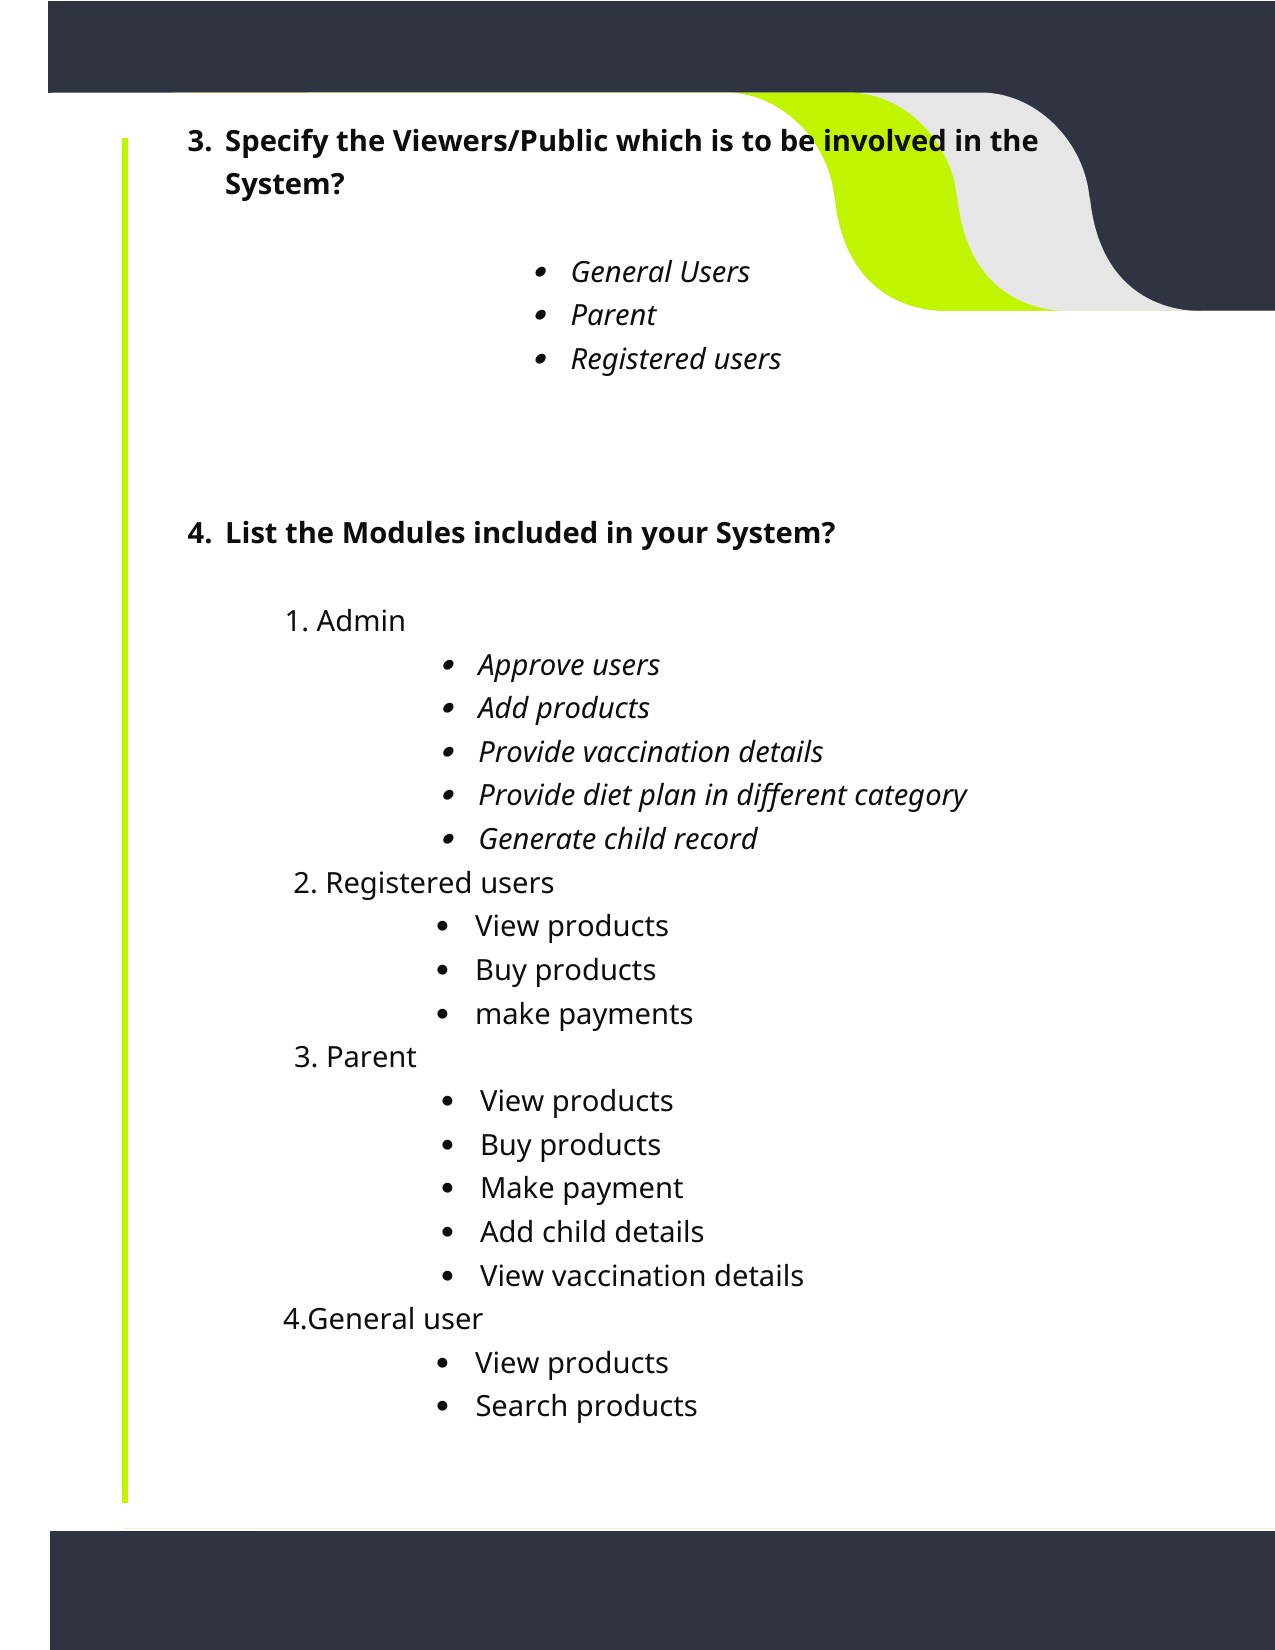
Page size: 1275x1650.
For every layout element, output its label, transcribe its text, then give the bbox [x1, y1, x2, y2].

list Search products [437, 1386, 1125, 1425]
list Buy products [442, 1124, 1125, 1163]
list View products [442, 1080, 1125, 1120]
list Add child details [442, 1211, 1125, 1251]
list View vaccination details [442, 1255, 1125, 1294]
list List the Modules included in your System? [187, 513, 1125, 552]
list Generate child record [441, 818, 1125, 858]
list View products [437, 906, 1125, 945]
list Provide vaccination details [441, 731, 1125, 771]
text 2. Registered users [225, 862, 1125, 902]
list Parent [533, 294, 1125, 334]
list make payments [437, 993, 1125, 1033]
text 1. Admin [224, 600, 1125, 640]
list Approve users [441, 644, 1125, 683]
list Make payment [442, 1167, 1125, 1207]
list Specify the Viewers/Public which is to be involved in the System? [187, 120, 1125, 203]
list Buy products [437, 949, 1125, 989]
list Provide diet plan in different category [441, 775, 1125, 814]
list View products [437, 1342, 1125, 1382]
list Add products [441, 687, 1125, 727]
text 4.General user [283, 1298, 1125, 1338]
text 3. Parent [150, 1037, 1125, 1076]
list General Users [533, 251, 1125, 291]
list Registered users [533, 338, 1125, 378]
